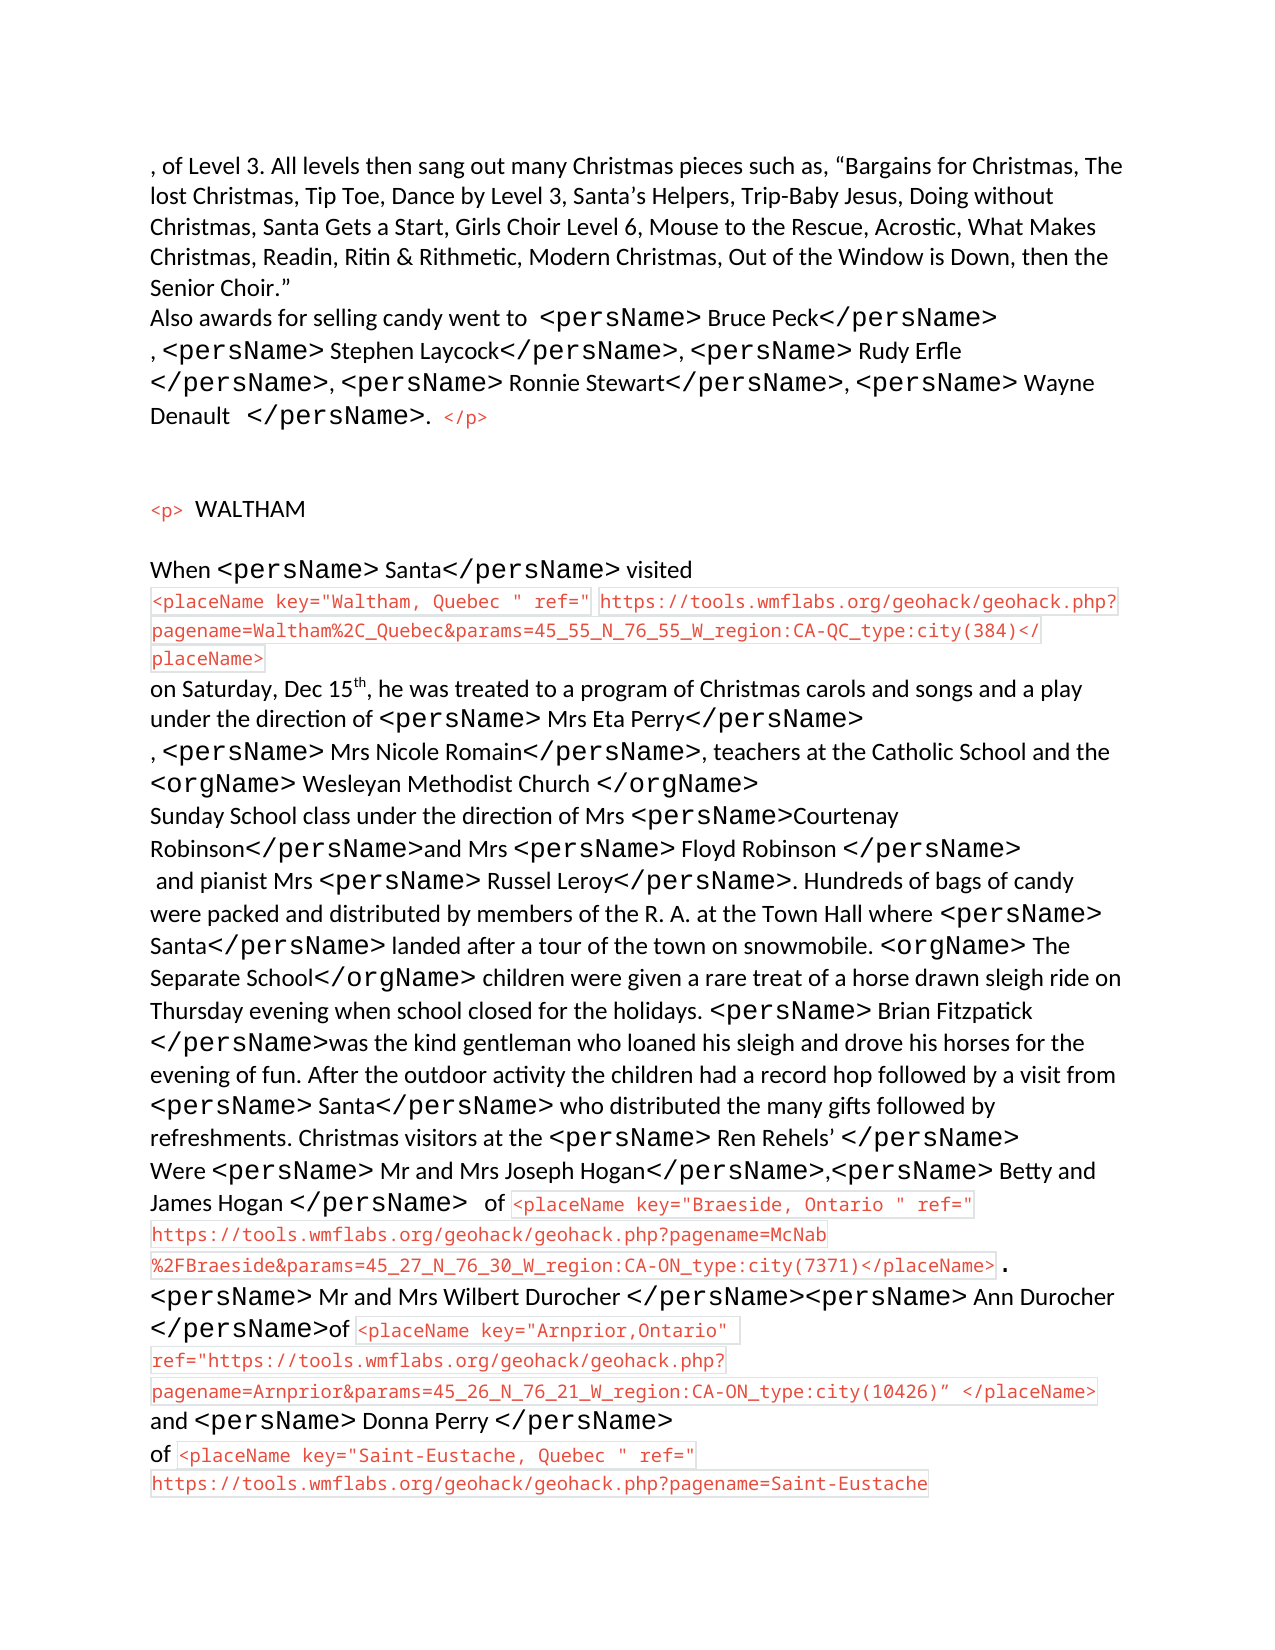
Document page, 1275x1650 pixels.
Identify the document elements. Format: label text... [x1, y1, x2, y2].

text Sunday School class under the direction of Mrs <persName>Courtenay Robinson</persName>and Mrs <persName> Floyd Robinson </persName> [150, 801, 1125, 865]
text , <persName> Mrs Nicole Romain</persName>, teachers at the Catholic School and the <orgName> Wesleyan Methodist Church </orgName> [150, 736, 1125, 801]
text When <persName> Santa</persName> visited [150, 554, 1125, 587]
text on Saturday, Dec 15th, he was treated to a program of Christmas carols and songs and a play under the direction of <persName> Mrs Eta Perry</persName> [150, 673, 1125, 736]
text Were <persName> Mr and Mrs Joseph Hogan</persName>,<persName> Betty and James Hogan </persName> of <placeName key="Braeside, Ontario " ref=" https://tools.wmflabs.org/geohack/geohack.php?pagename=McNab%2FBraeside&params=45_27_N_76_30_W_region:CA-ON_type:city(7371)</placeName>. <persName> Mr and Mrs Wilbert Durocher </persName><persName> Ann Durocher </persName>of <placeName key="Arnprior,Ontario" ref="https://tools.wmflabs.org/geohack/geohack.php?pagename=Arnprior&params=45_26_N_76_21_W_region:CA-ON_type:city(10426)” </placeName> and <persName> Donna Perry </persName> [150, 1155, 1125, 1438]
text <placeName key="Waltham, Quebec " ref=" https://tools.wmflabs.org/geohack/geohack.php?pagename=Waltham%2C_Quebec&params=45_55_N_76_55_W_region:CA-QC_type:city(384)</placeName> [266, 587, 1125, 673]
text Also awards for selling candy went to <persName> Bruce Peck</persName> [150, 303, 1125, 335]
text , of Level 3. All levels then sang out many Christmas pieces such as, “Bargains for Christmas, The lost Christmas, Tip Toe, Dance by Level 3, Santa’s Helpers, Trip-Baby Jesus, Doing without Christmas, Santa Gets a Start, Girls Choir Level 6, Mouse to the Rescue, Acrostic, What Makes Christmas, Readin, Ritin & Rithmetic, Modern Christmas, Out of the Window is Down, then the Senior Choir.” [150, 150, 1125, 303]
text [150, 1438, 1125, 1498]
text , <persName> Stephen Laycock</persName>, <persName> Rudy Erfle </persName>, <persName> Ronnie Stewart</persName>, <persName> Wayne Denault </persName>. </p> [150, 335, 1125, 432]
text <p> WALTHAM [150, 493, 1125, 524]
text and pianist Mrs <persName> Russel Leroy</persName>. Hundreds of bags of candy were packed and distributed by members of the R. A. at the Town Hall where <persName> Santa</persName> landed after a tour of the town on snowmobile. <orgName> The Separate School</orgName> children were given a rare treat of a horse drawn sleigh ride on Thursday evening when school closed for the holidays. <persName> Brian Fitzpatick </persName>was the kind gentleman who loaned his sleigh and drove his horses for the evening of fun. After the outdoor activity the children had a record hop followed by a visit from <persName> Santa</persName> who distributed the many gifts followed by refreshments. Christmas visitors at the <persName> Ren Rehels’ </persName> [150, 865, 1125, 1155]
